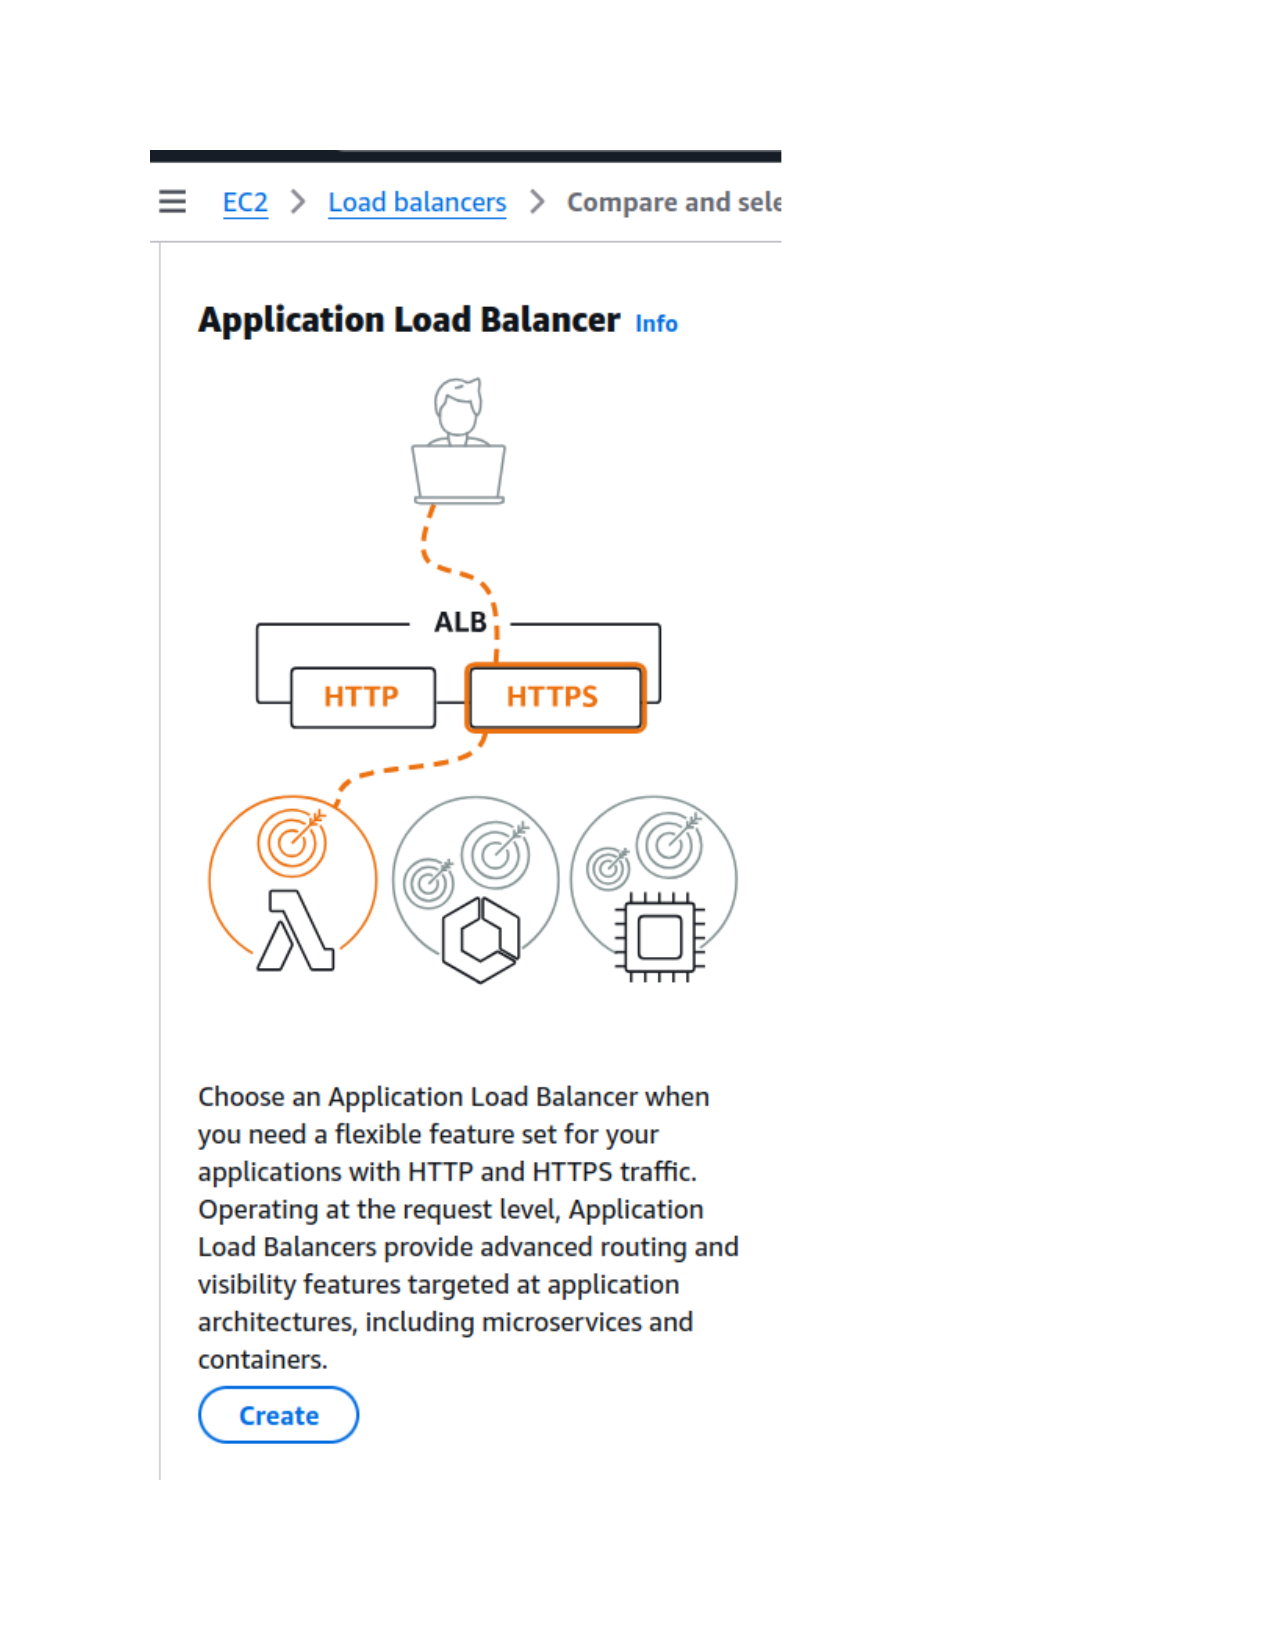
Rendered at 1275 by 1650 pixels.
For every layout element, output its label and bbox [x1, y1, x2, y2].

picture [150, 150, 782, 1480]
